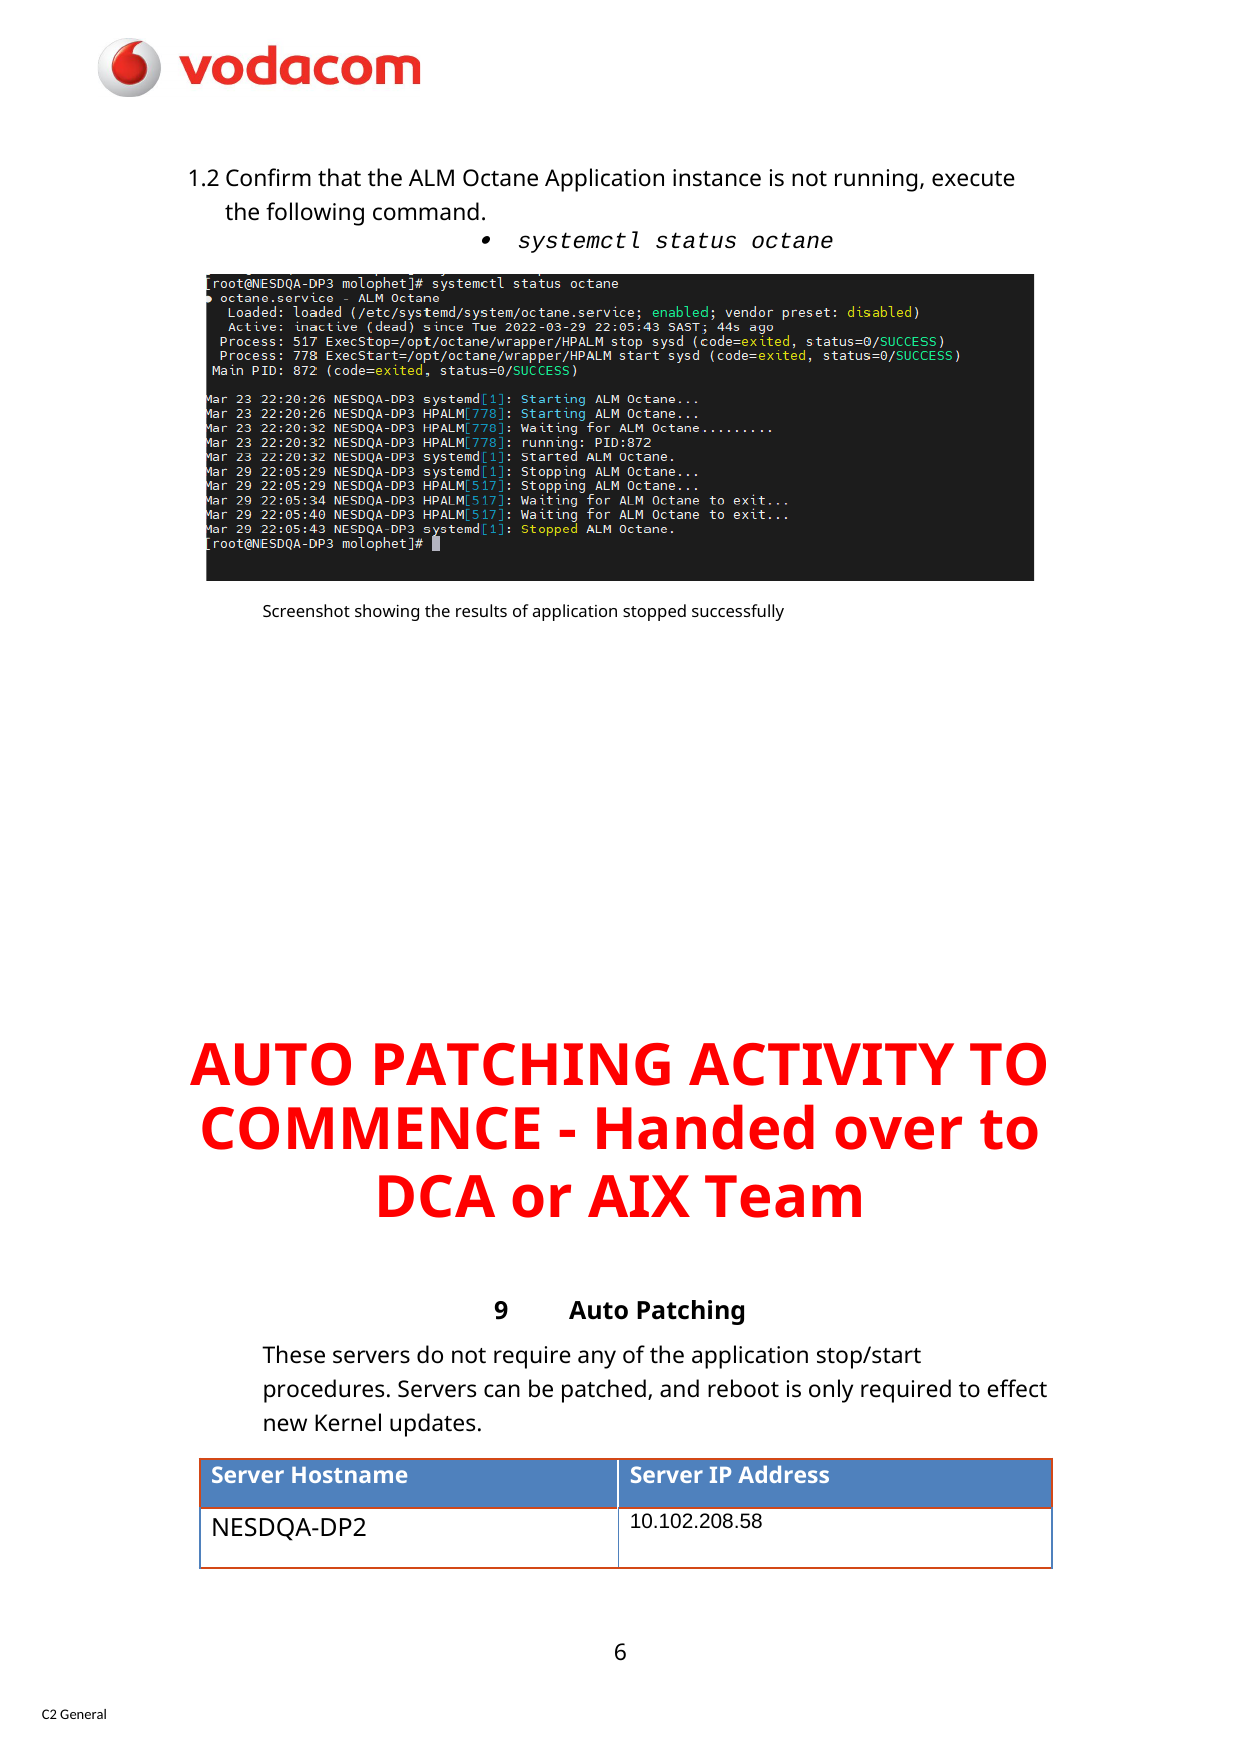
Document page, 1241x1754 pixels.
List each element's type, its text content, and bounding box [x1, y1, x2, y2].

list These servers do not require any of the application stop/start procedures. Servers can be patched, and reboot is only required to effect new Kernel updates. [262, 1339, 1053, 1438]
picture [206, 274, 1035, 581]
table_header Server IP Address [619, 1460, 1051, 1507]
table_header Server Hostname [201, 1460, 617, 1507]
table_cell NESDQA-DP2 [201, 1509, 618, 1567]
title AUTO PATCHING ACTIVITY TO COMMENCE - Handed over to DCA or AIX Team [187, 1031, 1053, 1234]
list systemctl status octane [262, 230, 1053, 256]
list Screenshot showing the results of application stopped successfully [262, 600, 1053, 622]
picture [97, 38, 421, 97]
list 9 Auto Patching [187, 1293, 1053, 1327]
list Confirm that the ALM Octane Application instance is not running, execute the following command. [187, 162, 1053, 227]
table_cell 10.102.208.58 [619, 1509, 1051, 1567]
